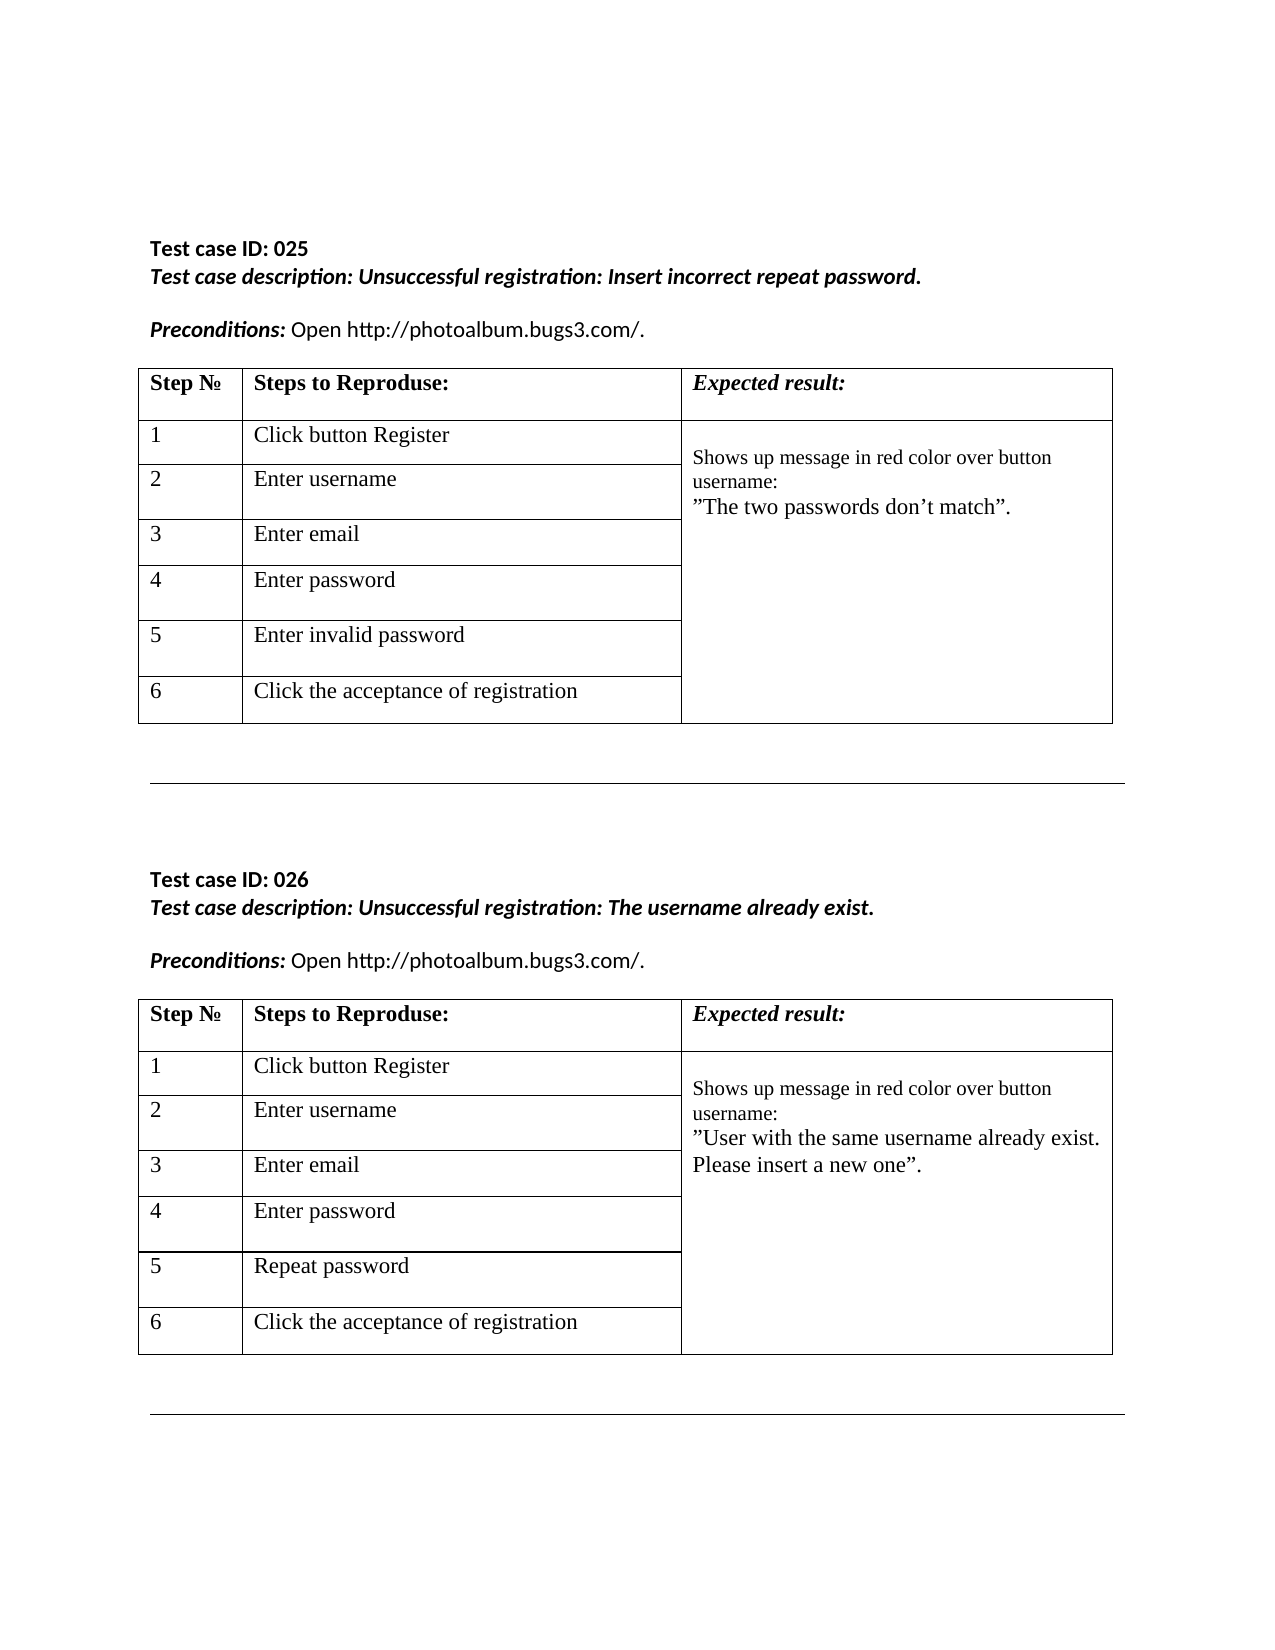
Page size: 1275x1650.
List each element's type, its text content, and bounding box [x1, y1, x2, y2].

table_header Expected result: [682, 1000, 1112, 1051]
text Preconditions: Open http://photoalbum.bugs3.com/. [150, 315, 1125, 343]
table_cell Shows up message in red color over button username: ”The two passwords don’t match”. [682, 421, 1112, 723]
text Test case description: Unsuccessful registration: The username already exist. [150, 893, 1125, 921]
table_cell Enter invalid password [243, 621, 681, 676]
table_cell Enter email [243, 1151, 681, 1196]
table_cell Click the acceptance of registration [243, 1308, 681, 1354]
table_cell Enter email [243, 520, 681, 565]
table_cell 4 [139, 566, 242, 620]
table_header Step № [139, 1000, 242, 1051]
table_cell 3 [139, 520, 242, 565]
table_cell 3 [139, 1151, 242, 1196]
table_cell Enter username [243, 1096, 681, 1150]
table_cell Enter password [243, 1197, 681, 1251]
table_cell 2 [139, 1096, 242, 1150]
text Preconditions: Open http://photoalbum.bugs3.com/. [150, 946, 1125, 974]
table_cell 6 [139, 1308, 242, 1354]
table_cell 5 [139, 1253, 242, 1307]
table_header Steps to Reproduse: [243, 369, 681, 420]
table_cell 5 [139, 621, 242, 676]
table_header Expected result: [682, 369, 1112, 420]
table_cell Enter password [243, 566, 681, 620]
table_cell Click button Register [243, 1052, 681, 1095]
table_cell Enter username [243, 465, 681, 519]
table_cell Shows up message in red color over button username: ”User with the same username already exist. Please insert a new one”. [682, 1052, 1112, 1354]
table_cell 6 [139, 677, 242, 723]
table_cell 2 [139, 465, 242, 519]
table_header Steps to Reproduse: [243, 1000, 681, 1051]
text Test case description: Unsuccessful registration: Insert incorrect repeat password. [150, 262, 1125, 290]
text Test case ID: 026 [150, 865, 1125, 893]
table_cell 1 [139, 421, 242, 464]
text Test case ID: 025 [150, 234, 1125, 262]
table_cell 4 [139, 1197, 242, 1251]
table_cell 1 [139, 1052, 242, 1095]
table_cell Click button Register [243, 421, 681, 464]
table_cell Repeat password [243, 1253, 681, 1307]
table_cell Click the acceptance of registration [243, 677, 681, 723]
table_header Step № [139, 369, 242, 420]
